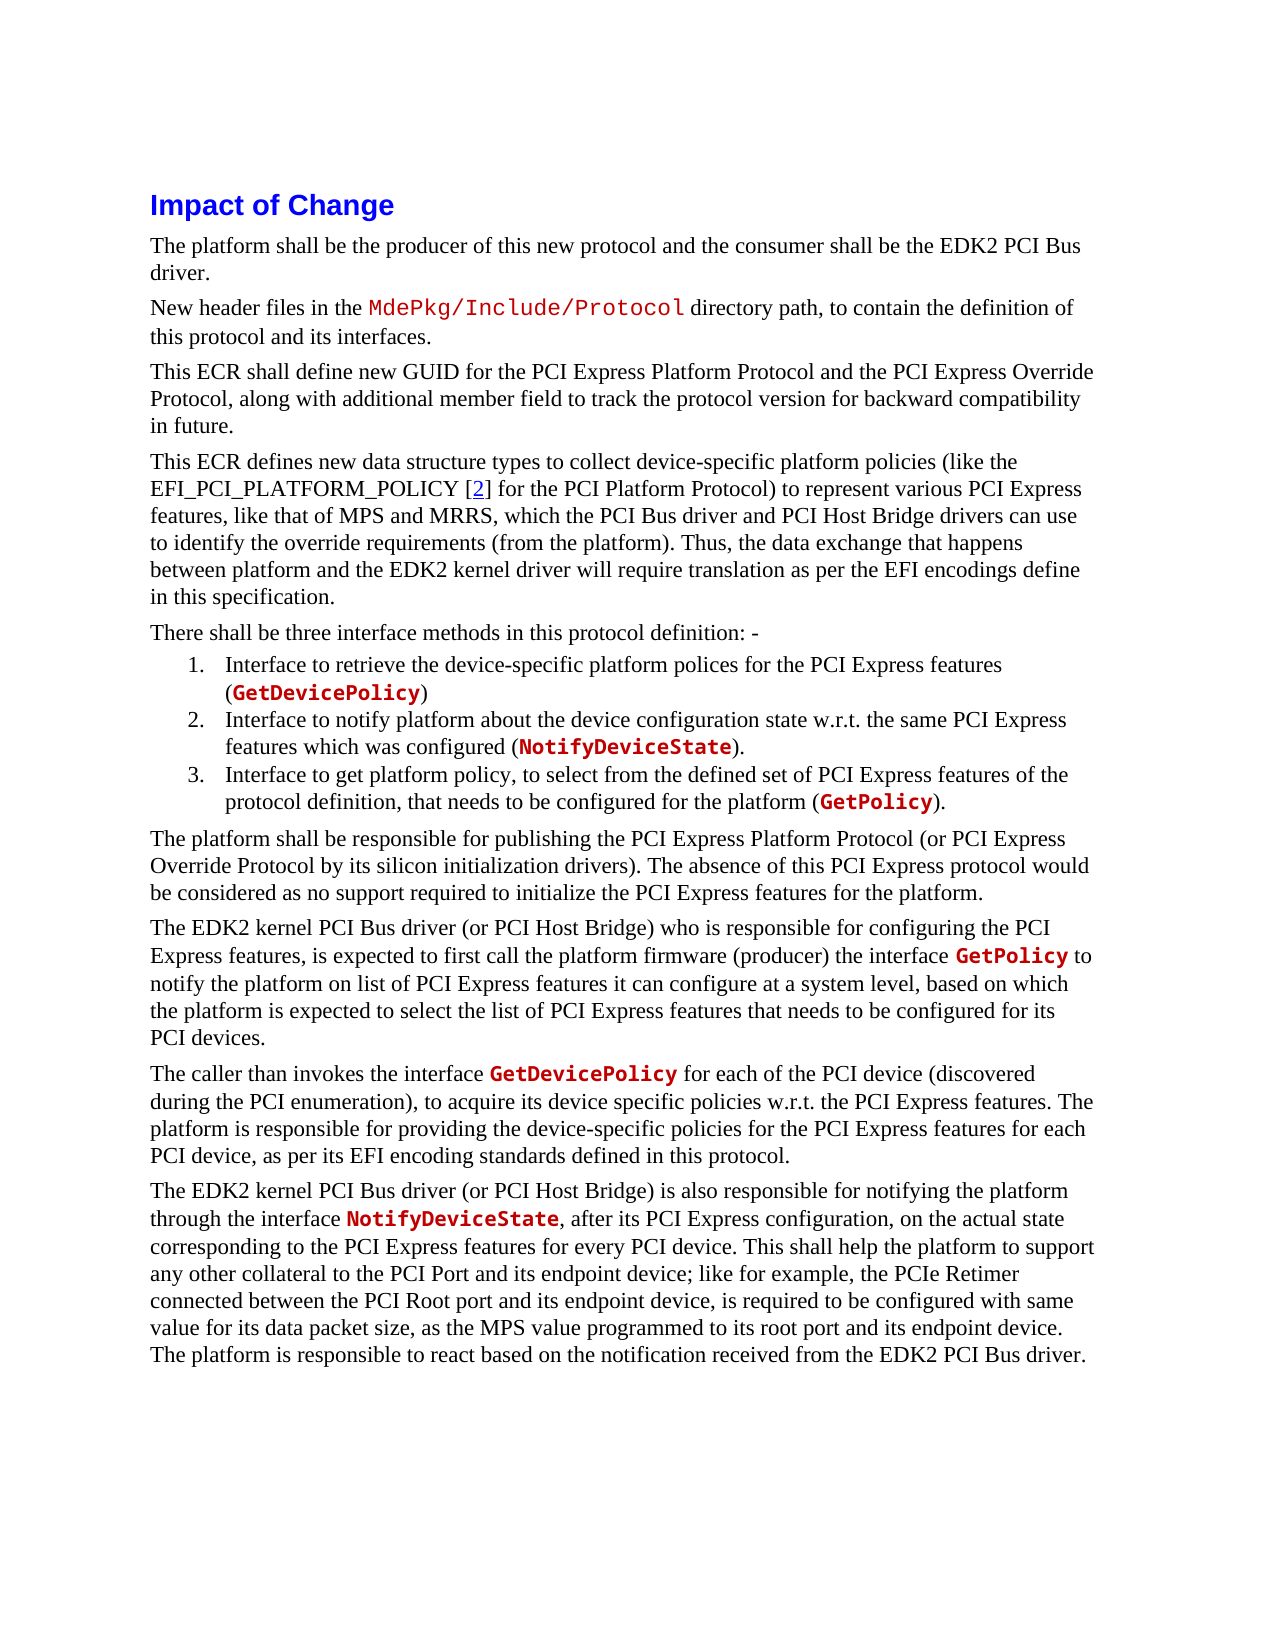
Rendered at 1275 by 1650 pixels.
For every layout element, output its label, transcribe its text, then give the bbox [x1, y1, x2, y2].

subtitle Impact of Change [150, 187, 1097, 221]
text This ECR defines new data structure types to collect device-specific platform policies (like the EFI_PCI_PLATFORM_POLICY [2] for the PCI Platform Protocol) to represent various PCI Express features, like that of MPS and MRRS, which the PCI Bus driver and PCI Host Bridge drivers can use to identify the override requirements (from the platform). Thus, the data exchange that happens between platform and the EDK2 kernel driver will require translation as per the EFI encodings define in this specification. [150, 447, 1097, 610]
list Interface to retrieve the device-specific platform polices for the PCI Express features (GetDevicePolicy) [187, 651, 1097, 706]
text New header files in the MdePkg/Include/Protocol directory path, to contain the definition of this protocol and its interfaces. [150, 294, 1097, 349]
list Interface to get platform policy, to select from the defined set of PCI Express features of the protocol definition, that needs to be configured for the platform (GetPolicy). [187, 761, 1097, 816]
text The EDK2 kernel PCI Bus driver (or PCI Host Bridge) who is responsible for configuring the PCI Express features, is expected to first call the platform firmware (producer) the interface GetPolicy to notify the platform on list of PCI Express features it can configure at a system level, based on which the platform is expected to select the list of PCI Express features that needs to be configured for its PCI devices. [150, 914, 1097, 1050]
text The platform shall be responsible for publishing the PCI Express Platform Protocol (or PCI Express Override Protocol by its silicon initialization drivers). The absence of this PCI Express protocol would be considered as no support required to initialize the PCI Express features for the platform. [150, 824, 1097, 905]
text The EDK2 kernel PCI Bus driver (or PCI Host Bridge) is also responsible for notifying the platform through the interface NotifyDeviceState, after its PCI Express configuration, on the actual state corresponding to the PCI Express features for every PCI device. This shall help the platform to support any other collateral to the PCI Port and its endpoint device; like for example, the PCIe Retimer connected between the PCI Root port and its endpoint device, is required to be configured with same value for its data packet size, as the MPS value programmed to its root port and its endpoint device. The platform is responsible to react based on the notification received from the EDK2 PCI Bus driver. [150, 1177, 1097, 1368]
text This ECR shall define new GUID for the PCI Express Platform Protocol and the PCI Express Override Protocol, along with additional member field to track the protocol version for backward compatibility in future. [150, 358, 1097, 439]
list Interface to notify platform about the device configuration state w.r.t. the same PCI Express features which was configured (NotifyDeviceState). [187, 706, 1097, 761]
text There shall be three interface methods in this protocol definition: - [150, 618, 1097, 645]
text The caller than invokes the interface GetDevicePolicy for each of the PCI device (discovered during the PCI enumeration), to acquire its device specific policies w.r.t. the PCI Express features. The platform is responsible for providing the device-specific policies for the PCI Express features for each PCI device, as per its EFI encoding standards defined in this protocol. [150, 1059, 1097, 1168]
text The platform shall be the producer of this new protocol and the consumer shall be the EDK2 PCI Bus driver. [150, 231, 1097, 286]
